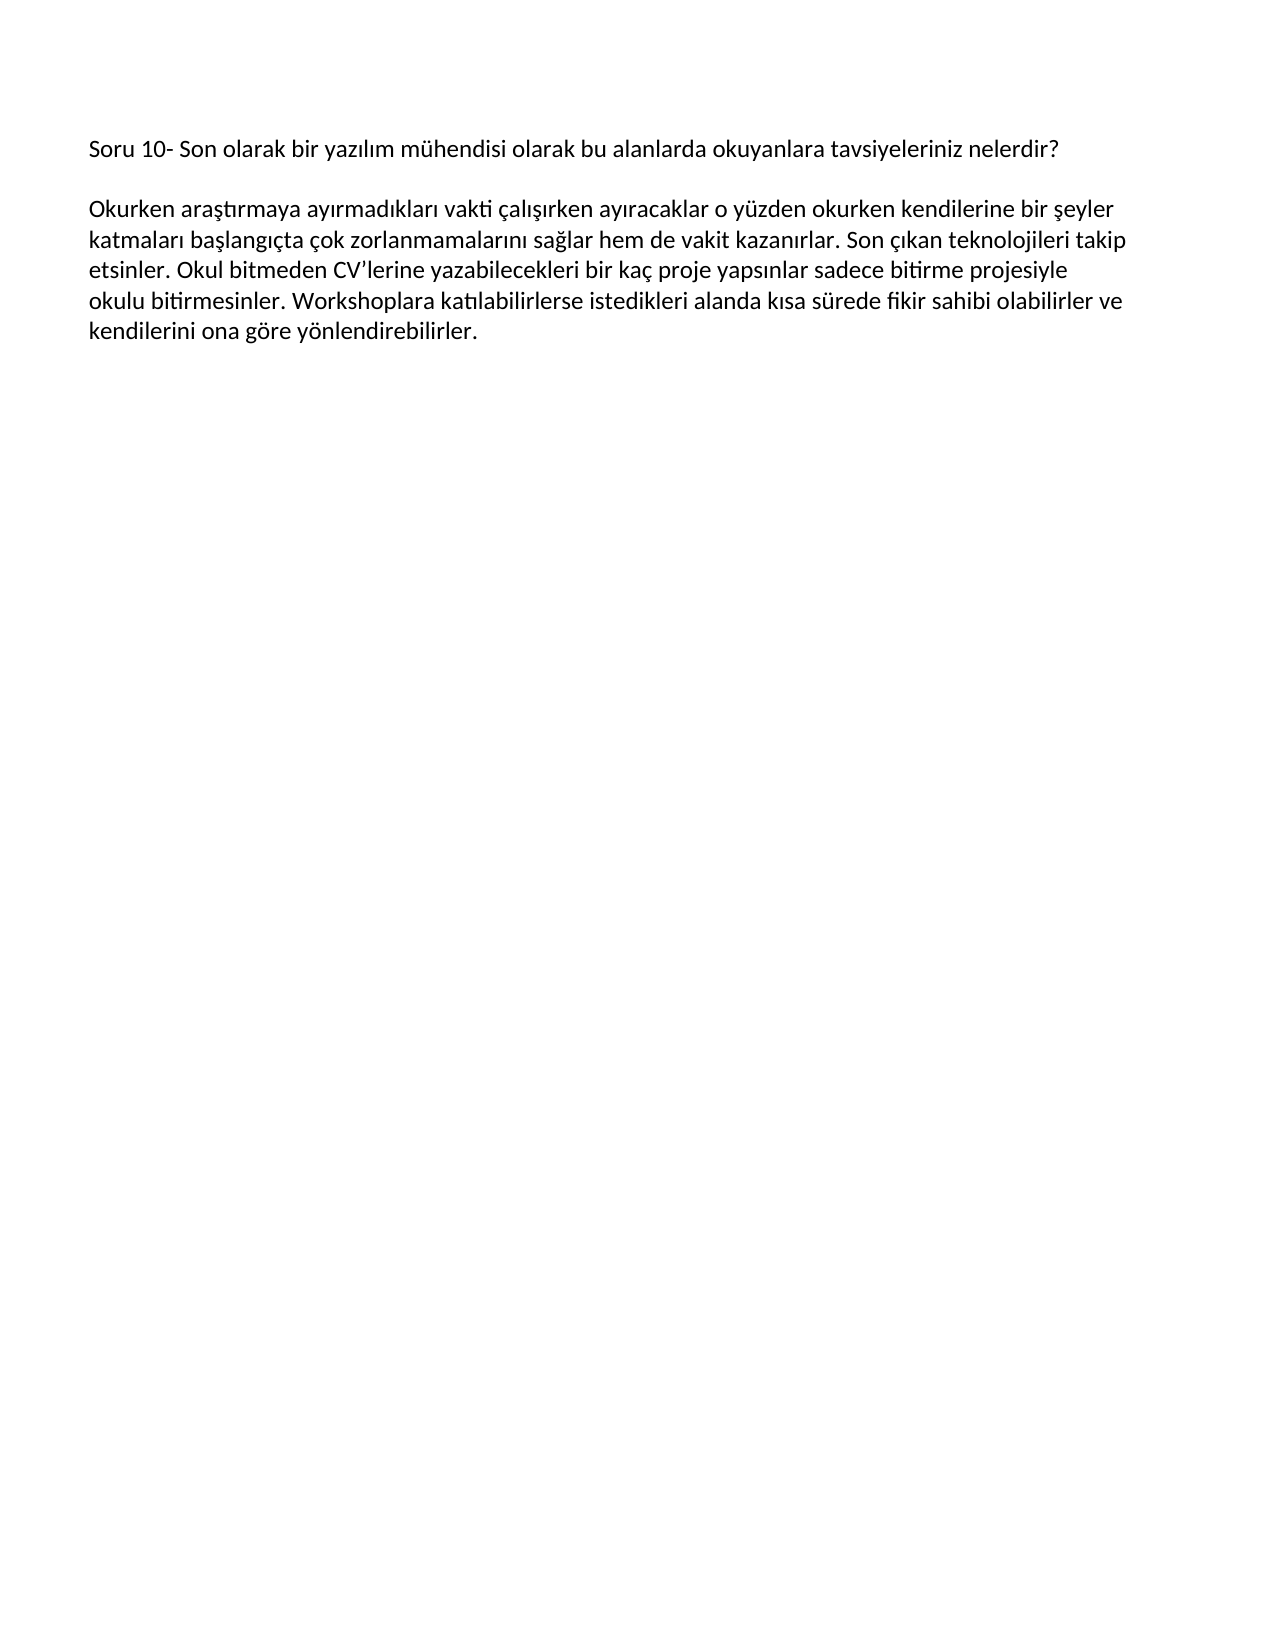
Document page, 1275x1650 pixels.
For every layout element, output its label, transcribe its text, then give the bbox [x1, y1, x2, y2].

text Soru 10- Son olarak bir yazılım mühendisi olarak bu alanlarda okuyanlara tavsiyeleriniz nelerdir? [88, 133, 1127, 164]
text Okurken araştırmaya ayırmadıkları vakti çalışırken ayıracaklar o yüzden okurken kendilerine bir şeyler katmaları başlangıçta çok zorlanmamalarını sağlar hem de vakit kazanırlar. Son çıkan teknolojileri takip etsinler. Okul bitmeden CV’lerine yazabilecekleri bir kaç proje yapsınlar sadece bitirme projesiyle okulu bitirmesinler. Workshoplara katılabilirlerse istedikleri alanda kısa sürede fikir sahibi olabilirler ve kendilerini ona göre yönlendirebilirler. [88, 193, 1127, 346]
